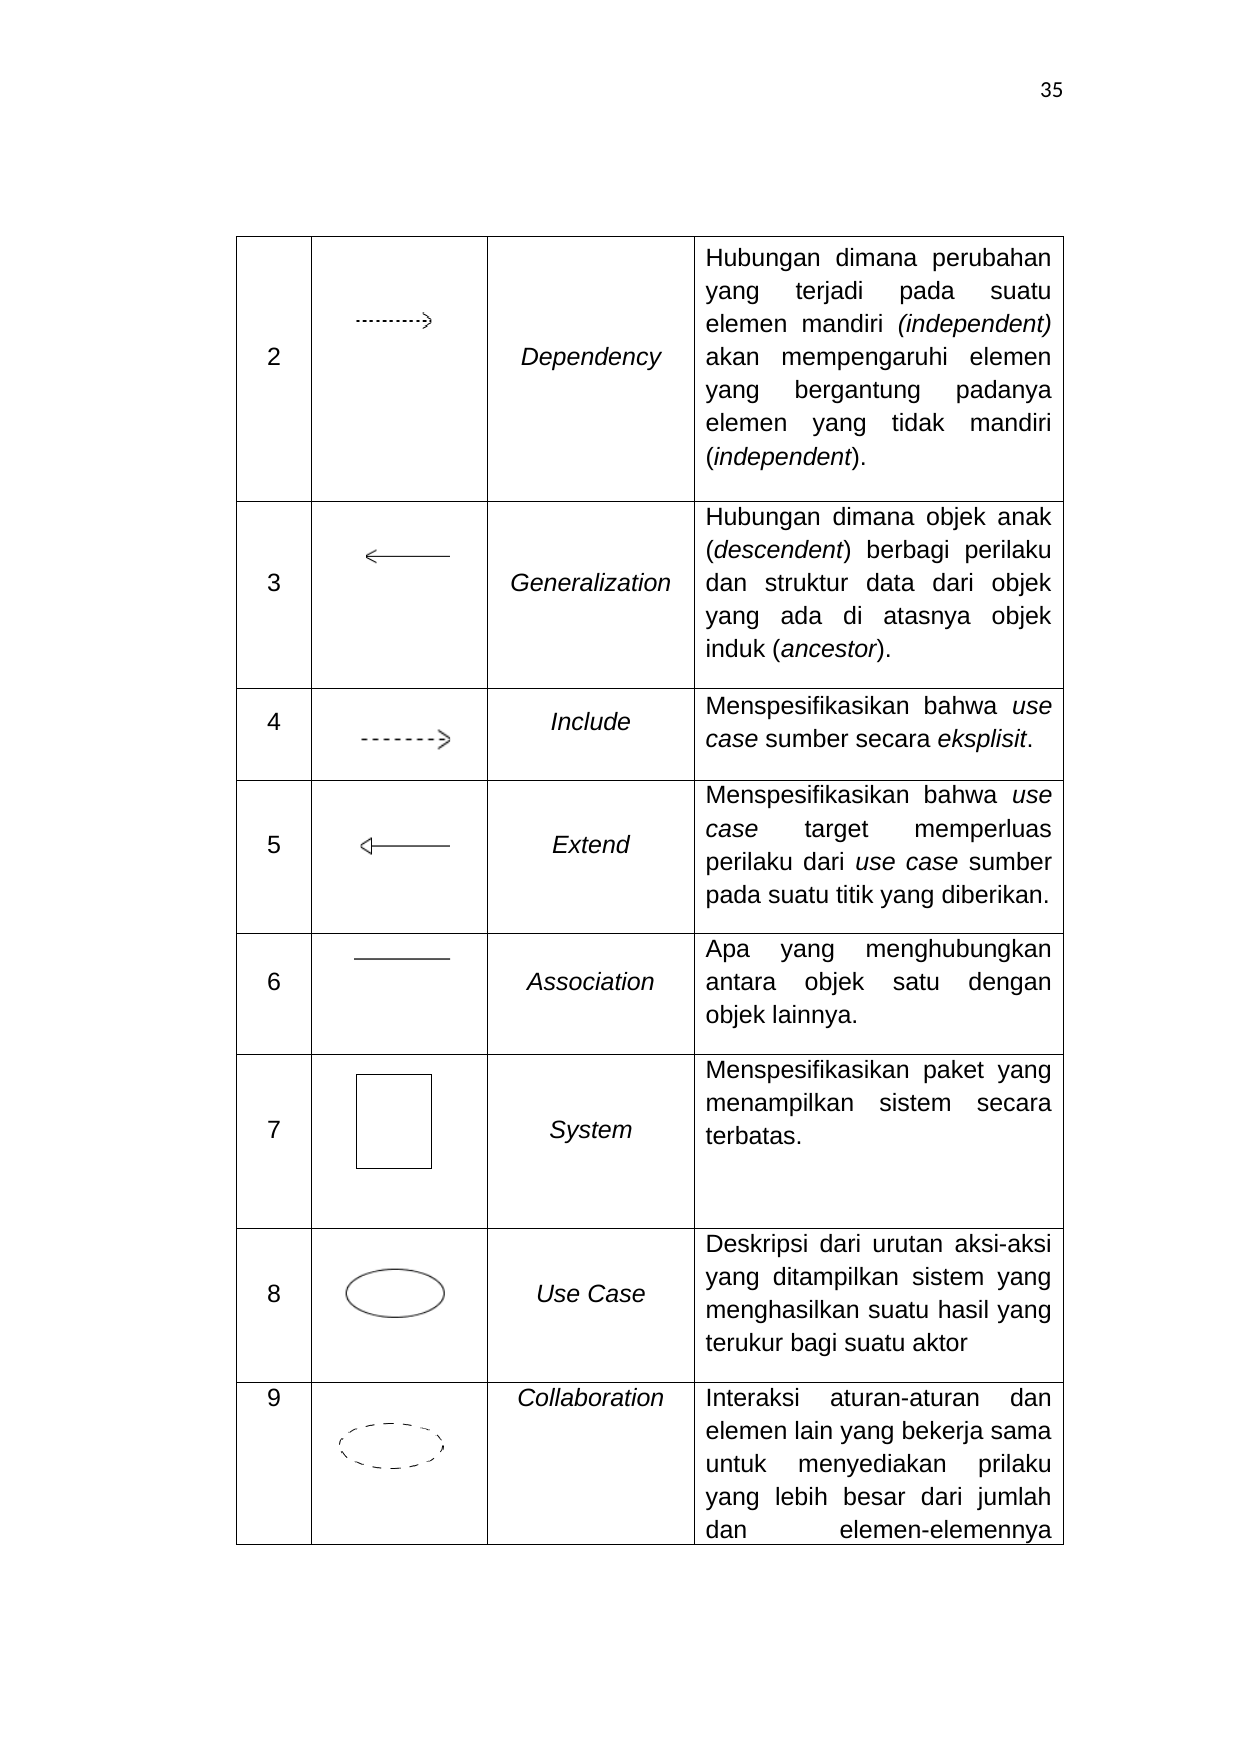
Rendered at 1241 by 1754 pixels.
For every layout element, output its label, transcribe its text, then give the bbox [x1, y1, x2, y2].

table_cell Menspesifikasikan bahwa use case sumber secara eksplisit. [695, 689, 1063, 779]
picture [335, 1418, 451, 1473]
table_cell [312, 1229, 487, 1382]
table_cell System [488, 1055, 694, 1228]
table_cell Hubungan dimana objek anak (descendent) berbagi perilaku dan struktur data dari objek yang ada di atasnya objek induk (ancestor). [695, 502, 1063, 688]
table_cell [312, 1383, 487, 1544]
table_cell [312, 502, 487, 688]
table_cell Association [488, 934, 694, 1053]
picture [361, 720, 451, 765]
picture [360, 822, 450, 873]
table_cell 9 [237, 1383, 311, 1544]
picture [336, 1264, 451, 1324]
table_cell 2 [237, 237, 311, 501]
table_cell 6 [237, 934, 311, 1053]
table_cell [312, 689, 487, 779]
table_cell Use Case [488, 1229, 694, 1382]
table_cell Collaboration [488, 1383, 694, 1544]
table_cell [312, 934, 487, 1053]
table_cell Dependency [488, 237, 694, 501]
table_cell Menspesifikasikan paket yang menampilkan sistem secara terbatas. [695, 1055, 1063, 1228]
table_cell Hubungan dimana perubahan yang terjadi pada suatu elemen mandiri (independent) akan mempengaruhi elemen yang bergantung padanya elemen yang tidak mandiri (independent). [695, 237, 1063, 501]
table_cell [312, 1055, 487, 1228]
table_cell [312, 781, 487, 933]
table_cell 3 [237, 502, 311, 688]
table_cell 8 [237, 1229, 311, 1382]
table_cell Include [488, 689, 694, 779]
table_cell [695, 1383, 1063, 1544]
table_cell Generalization [488, 502, 694, 688]
table_cell Deskripsi dari urutan aksi-aksi yang ditampilkan sistem yang menghasilkan suatu hasil yang terukur bagi suatu aktor [695, 1229, 1063, 1382]
picture [354, 939, 451, 982]
table_cell 7 [237, 1055, 311, 1228]
picture [366, 536, 450, 581]
table_cell Extend [488, 781, 694, 933]
table_cell Apa yang menghubungkan antara objek satu dengan objek lainnya. [695, 934, 1063, 1053]
table_cell 4 [237, 689, 311, 779]
table_cell Menspesifikasikan bahwa use case target memperluas perilaku dari use case sumber pada suatu titik yang diberikan. [695, 781, 1063, 933]
picture [353, 301, 432, 343]
table_cell [312, 237, 487, 501]
table_cell 5 [237, 781, 311, 933]
